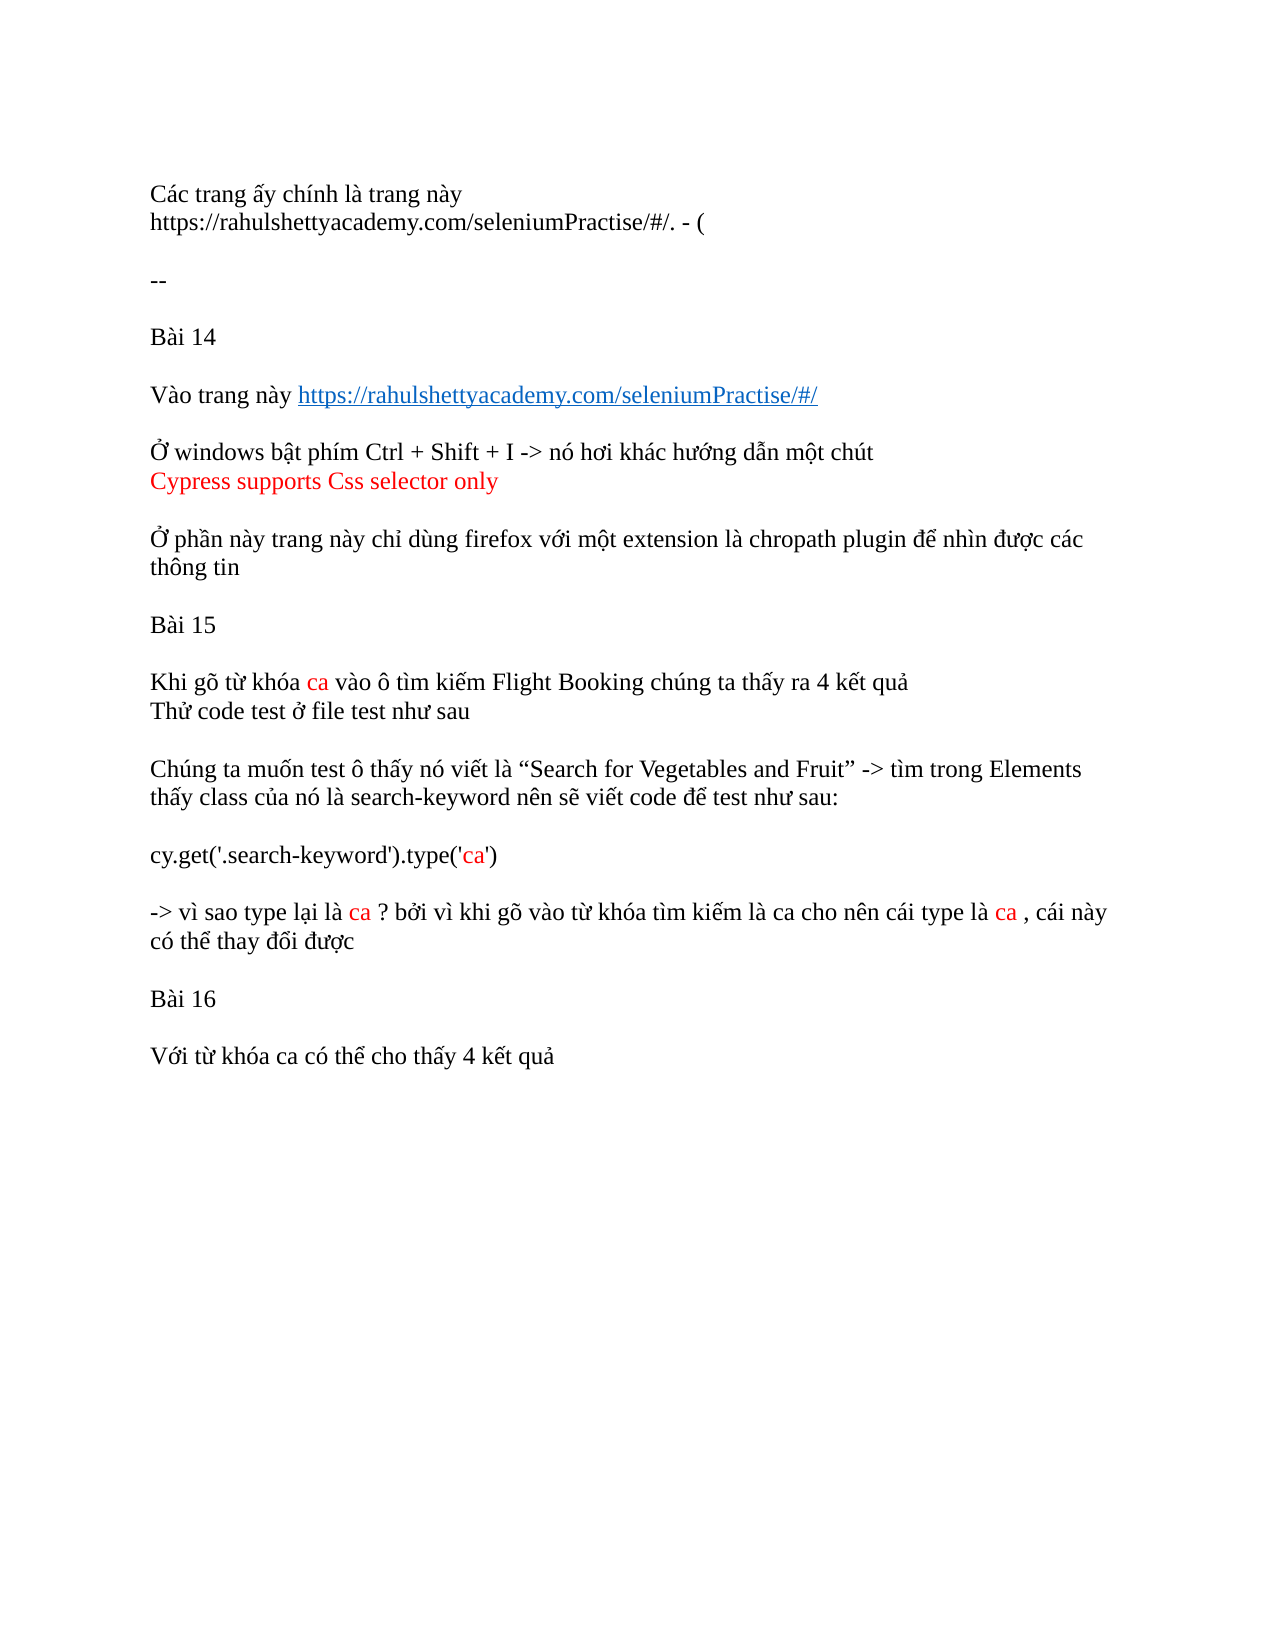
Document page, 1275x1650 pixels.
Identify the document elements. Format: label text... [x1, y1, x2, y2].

text Bài 14 [150, 322, 1125, 351]
text -- [150, 265, 1125, 294]
text Khi gõ từ khóa ca vào ô tìm kiếm Flight Booking chúng ta thấy ra 4 kết quả [150, 667, 1125, 696]
text Các trang ấy chính là trang này [150, 179, 1125, 207]
text Với từ khóa ca có thể cho thấy 4 kết quả [150, 1041, 1125, 1070]
text https://rahulshettyacademy.com/seleniumPractise/#/. - ( [150, 207, 1125, 236]
text cy.get('.search-keyword').type('ca') [150, 840, 1125, 869]
text Ở windows bật phím Ctrl + Shift + I -> nó hơi khác hướng dẫn một chút [150, 437, 1125, 466]
text -> vì sao type lại là ca ? bởi vì khi gõ vào từ khóa tìm kiếm là ca cho nên cái type là ca , cái này có thể thay đổi được [150, 897, 1125, 955]
text Cypress supports Css selector only [150, 466, 1125, 495]
text Vào trang này https://rahulshettyacademy.com/seleniumPractise/#/ [150, 380, 1125, 409]
text Ở phần này trang này chỉ dùng firefox với một extension là chropath plugin để nhìn được các thông tin [150, 524, 1125, 581]
text Thử code test ở file test như sau [150, 696, 1125, 725]
text Bài 16 [150, 984, 1125, 1012]
text Bài 15 [150, 610, 1125, 639]
text Chúng ta muốn test ô thấy nó viết là “Search for Vegetables and Fruit” -> tìm trong Elements thấy class của nó là search-keyword nên sẽ viết code để test như sau: [150, 754, 1125, 811]
